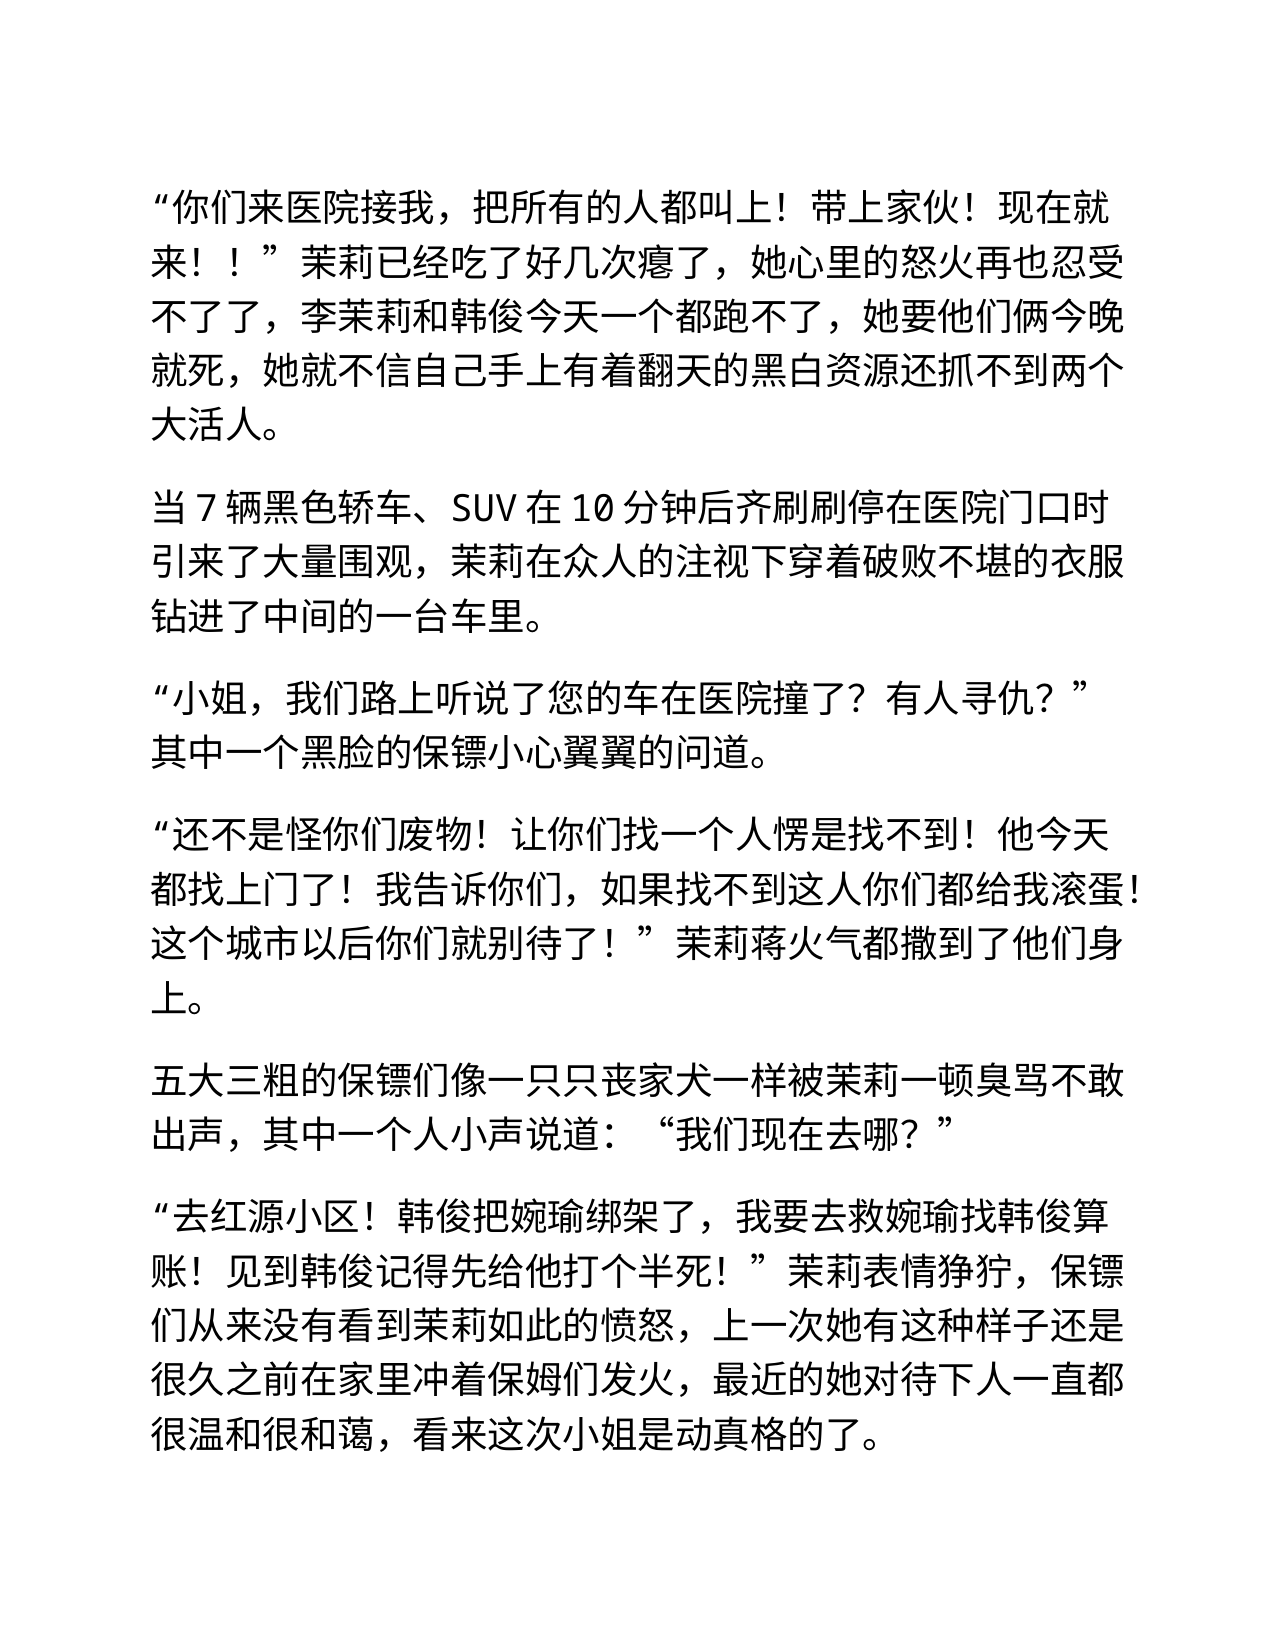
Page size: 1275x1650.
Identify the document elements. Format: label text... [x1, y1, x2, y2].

text “小姐，我们路上听说了您的车在医院撞了？有人寻仇？”其中一个黑脸的保镖小心翼翼的问道。 [150, 669, 1125, 777]
text “还不是怪你们废物！让你们找一个人愣是找不到！他今天都找上门了！我告诉你们，如果找不到这人你们都给我滚蛋！这个城市以后你们就别待了！”茉莉蒋火气都撒到了他们身上。 [150, 805, 1125, 1023]
text “去红源小区！韩俊把婉瑜绑架了，我要去救婉瑜找韩俊算账！见到韩俊记得先给他打个半死！”茉莉表情狰狞，保镖们从来没有看到茉莉如此的愤怒，上一次她有这种样子还是很久之前在家里冲着保姆们发火，最近的她对待下人一直都很温和很和蔼，看来这次小姐是动真格的了。 [150, 1187, 1125, 1459]
text “你们来医院接我，把所有的人都叫上！带上家伙！现在就来！！”茉莉已经吃了好几次瘪了，她心里的怒火再也忍受不了了，李茉莉和韩俊今天一个都跑不了，她要他们俩今晚就死，她就不信自己手上有着翻天的黑白资源还抓不到两个大活人。 [150, 178, 1125, 449]
text 当7辆黑色轿车、SUV在10分钟后齐刷刷停在医院门口时引来了大量围观，茉莉在众人的注视下穿着破败不堪的衣服钻进了中间的一台车里。 [150, 478, 1125, 641]
text 五大三粗的保镖们像一只只丧家犬一样被茉莉一顿臭骂不敢出声，其中一个人小声说道：“我们现在去哪？” [150, 1051, 1125, 1159]
